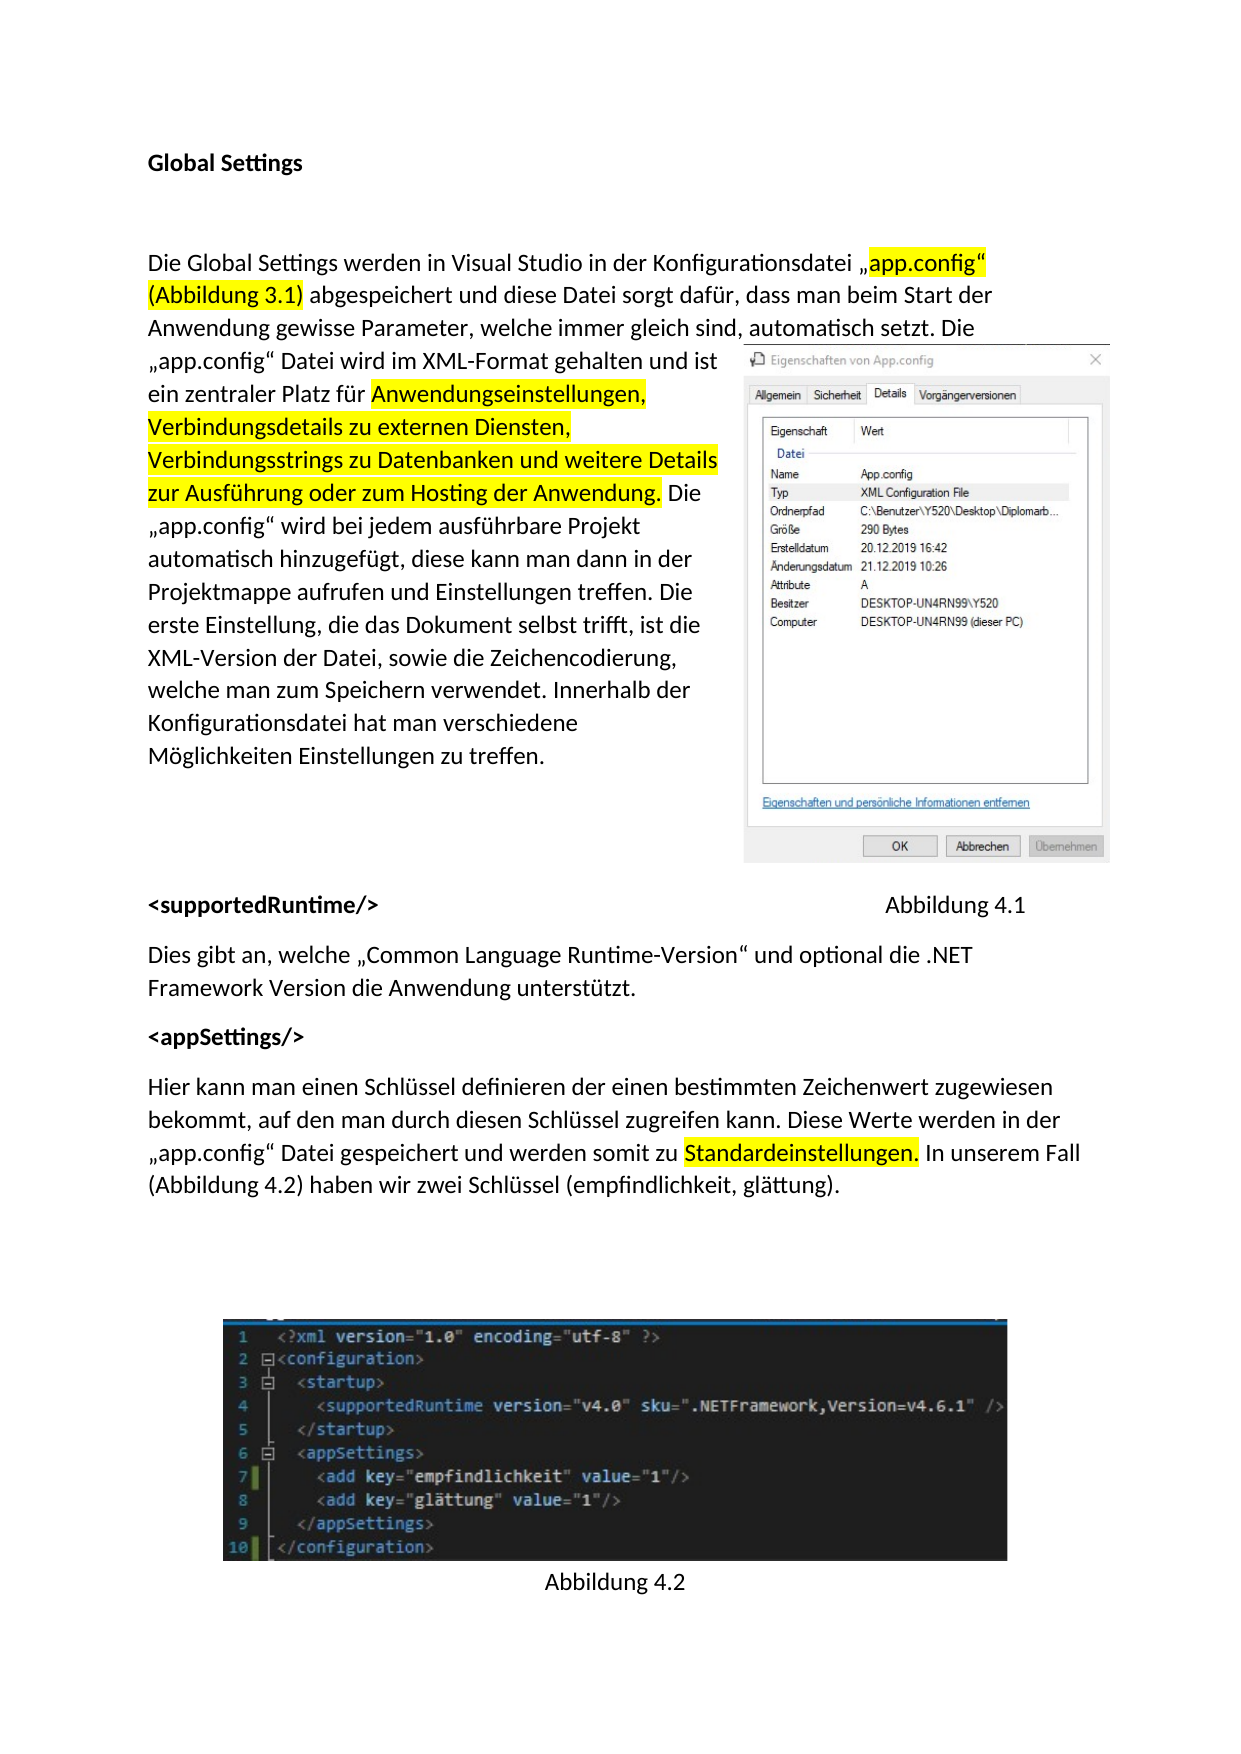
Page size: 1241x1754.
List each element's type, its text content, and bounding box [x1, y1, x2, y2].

picture [223, 1319, 1008, 1561]
text Global Settings [148, 148, 1093, 178]
text <appSettings/> [148, 1021, 1093, 1052]
text Abbildung 4.2 [148, 1566, 1093, 1597]
text <supportedRuntime/> Abbildung 4.1 [148, 889, 1093, 920]
picture [743, 344, 1110, 863]
text Dies gibt an, welche „Common Language Runtime-Version“ und optional die .NET Framework Version die Anwendung unterstützt. [148, 939, 1093, 1002]
text Die Global Settings werden in Visual Studio in der Konfigurationsdatei „app.config“ (Abbildung 3.1) abgespeichert und diese Datei sorgt dafür, dass man beim Start der Anwendung gewisse Parameter, welche immer gleich sind, automatisch setzt. Die „app.config“ Datei wird im XML-Format gehalten und ist ein zentraler Platz für Anwendungseinstellungen, Verbindungsdetails zu externen Diensten, Verbindungsstrings zu Datenbanken und weitere Details zur Ausführung oder zum Hosting der Anwendung. Die „app.config“ wird bei jedem ausführbare Projekt automatisch hinzugefügt, diese kann man dann in der Projektmappe aufrufen und Einstellungen treffen. Die erste Einstellung, die das Dokument selbst trifft, ist die XML-Version der Datei, sowie die Zeichencodierung, welche man zum Speichern verwendet. Innerhalb der Konfigurationsdatei hat man verschiedene Möglichkeiten Einstellungen zu treffen. [148, 247, 1093, 771]
text Hier kann man einen Schlüssel definieren der einen bestimmten Zeichenwert zugewiesen bekommt, auf den man durch diesen Schlüssel zugreifen kann. Diese Werte werden in der „app.config“ Datei gespeichert und werden somit zu Standardeinstellungen. In unserem Fall (Abbildung 4.2) haben wir zwei Schlüssel (empfindlichkeit, glättung). [148, 1071, 1093, 1200]
